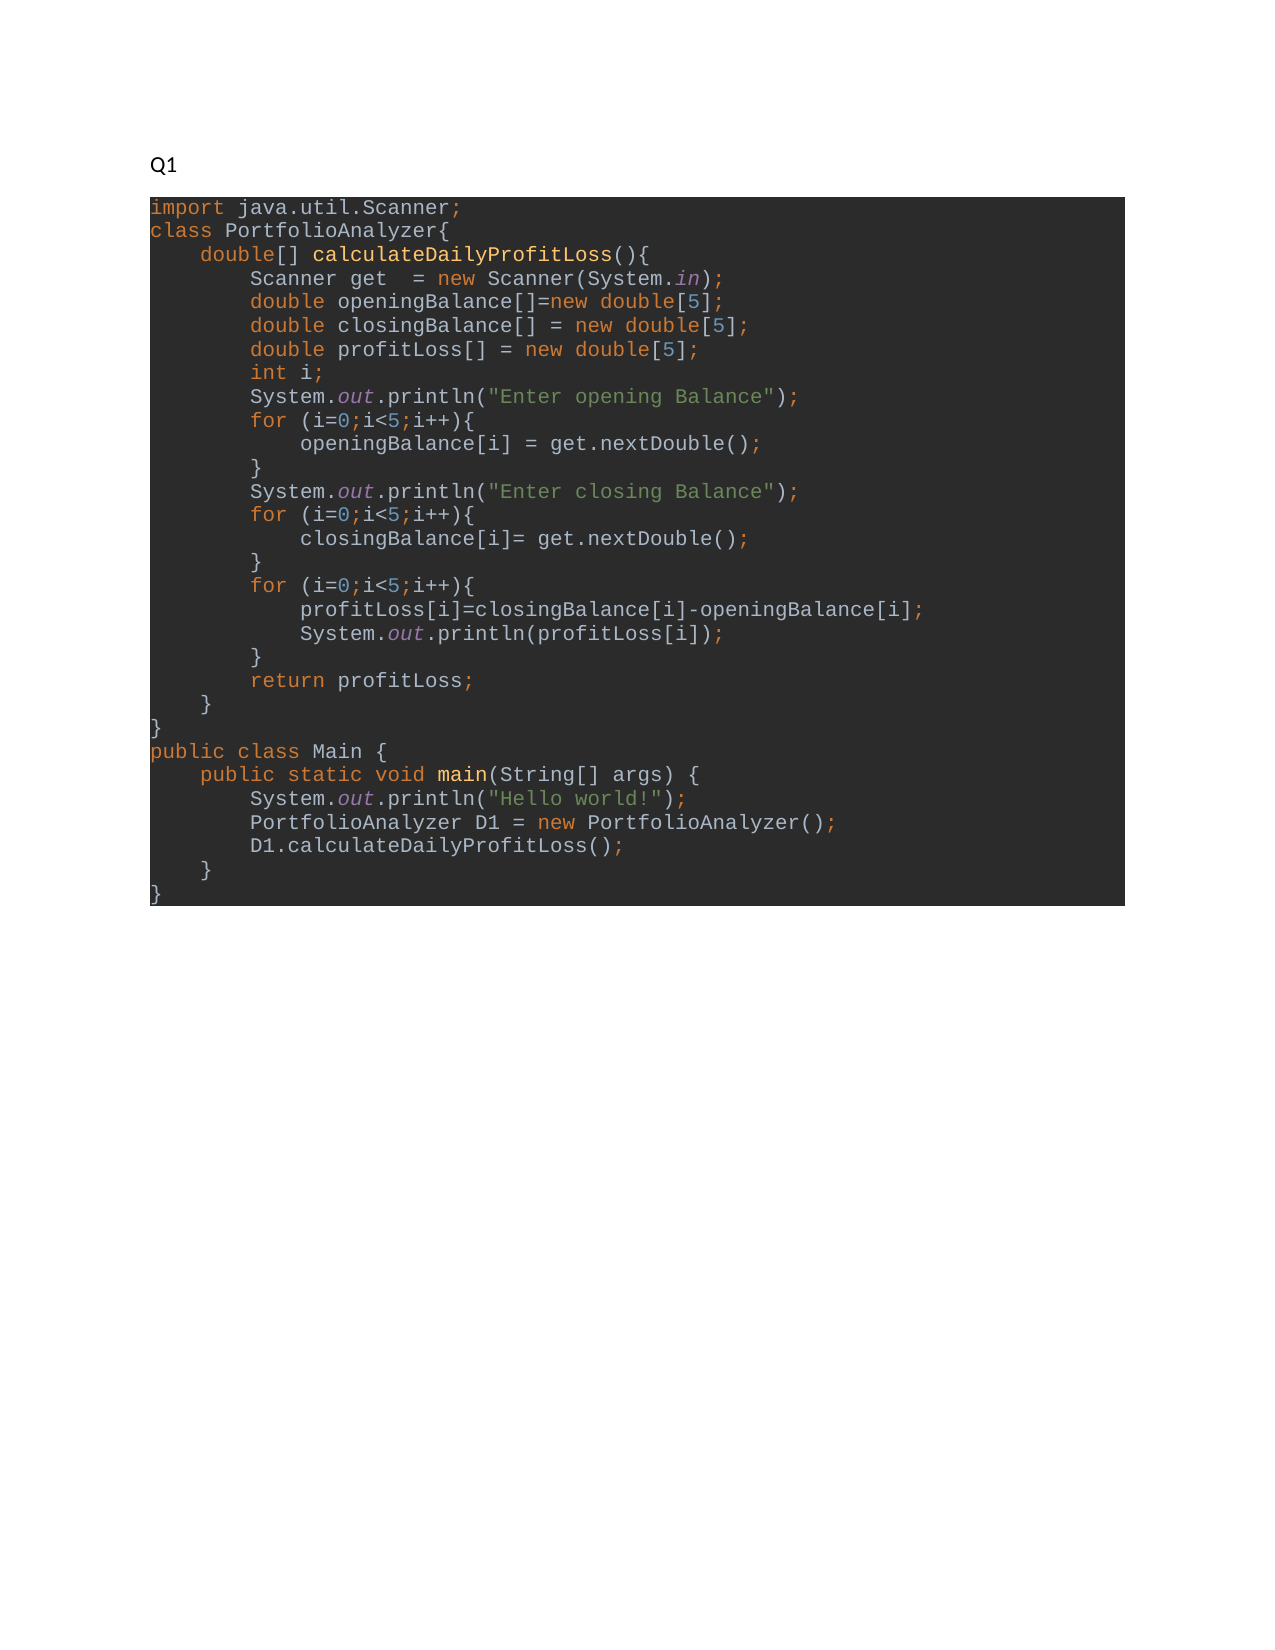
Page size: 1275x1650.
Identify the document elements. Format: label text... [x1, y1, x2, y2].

text import java.util.Scanner; class PortfolioAnalyzer{ double[] calculateDailyProfitLoss(){ Scanner get = new Scanner(System.in); double openingBalance[]=new double[5]; double closingBalance[] = new double[5]; double profitLoss[] = new double[5]; int i; System.out.println("Enter opening Balance"); for (i=0;i<5;i++){ openingBalance[i] = get.nextDouble(); } System.out.println("Enter closing Balance"); for (i=0;i<5;i++){ closingBalance[i]= get.nextDouble(); } for (i=0;i<5;i++){ profitLoss[i]=closingBalance[i]-openingBalance[i]; System.out.println(profitLoss[i]); } return profitLoss; } } public class Main { public static void main(String[] args) { System.out.println("Hello world!"); PortfolioAnalyzer D1 = new PortfolioAnalyzer(); D1.calculateDailyProfitLoss(); } } [150, 197, 1125, 906]
text Q1 [150, 150, 1125, 178]
